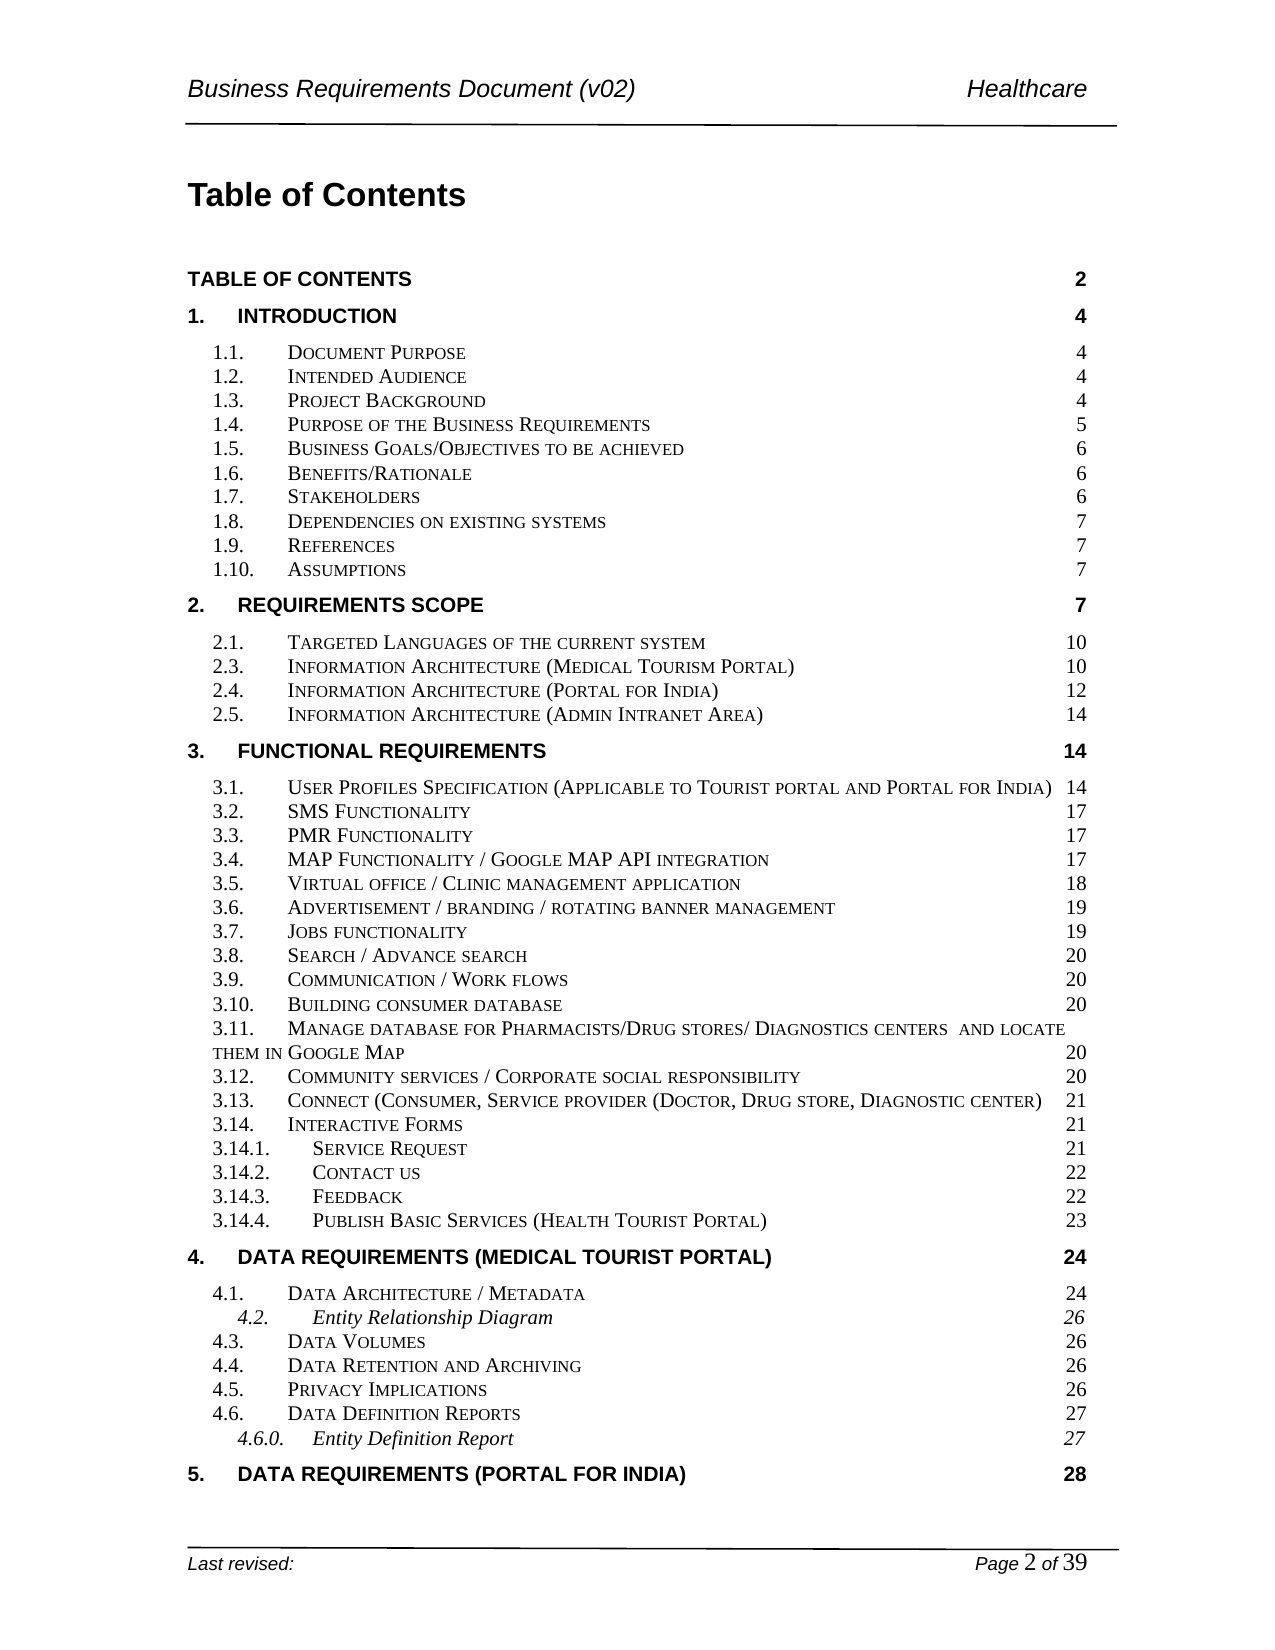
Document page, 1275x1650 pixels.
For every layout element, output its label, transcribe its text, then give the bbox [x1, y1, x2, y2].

subtitle Table of Contents [187, 175, 1087, 213]
